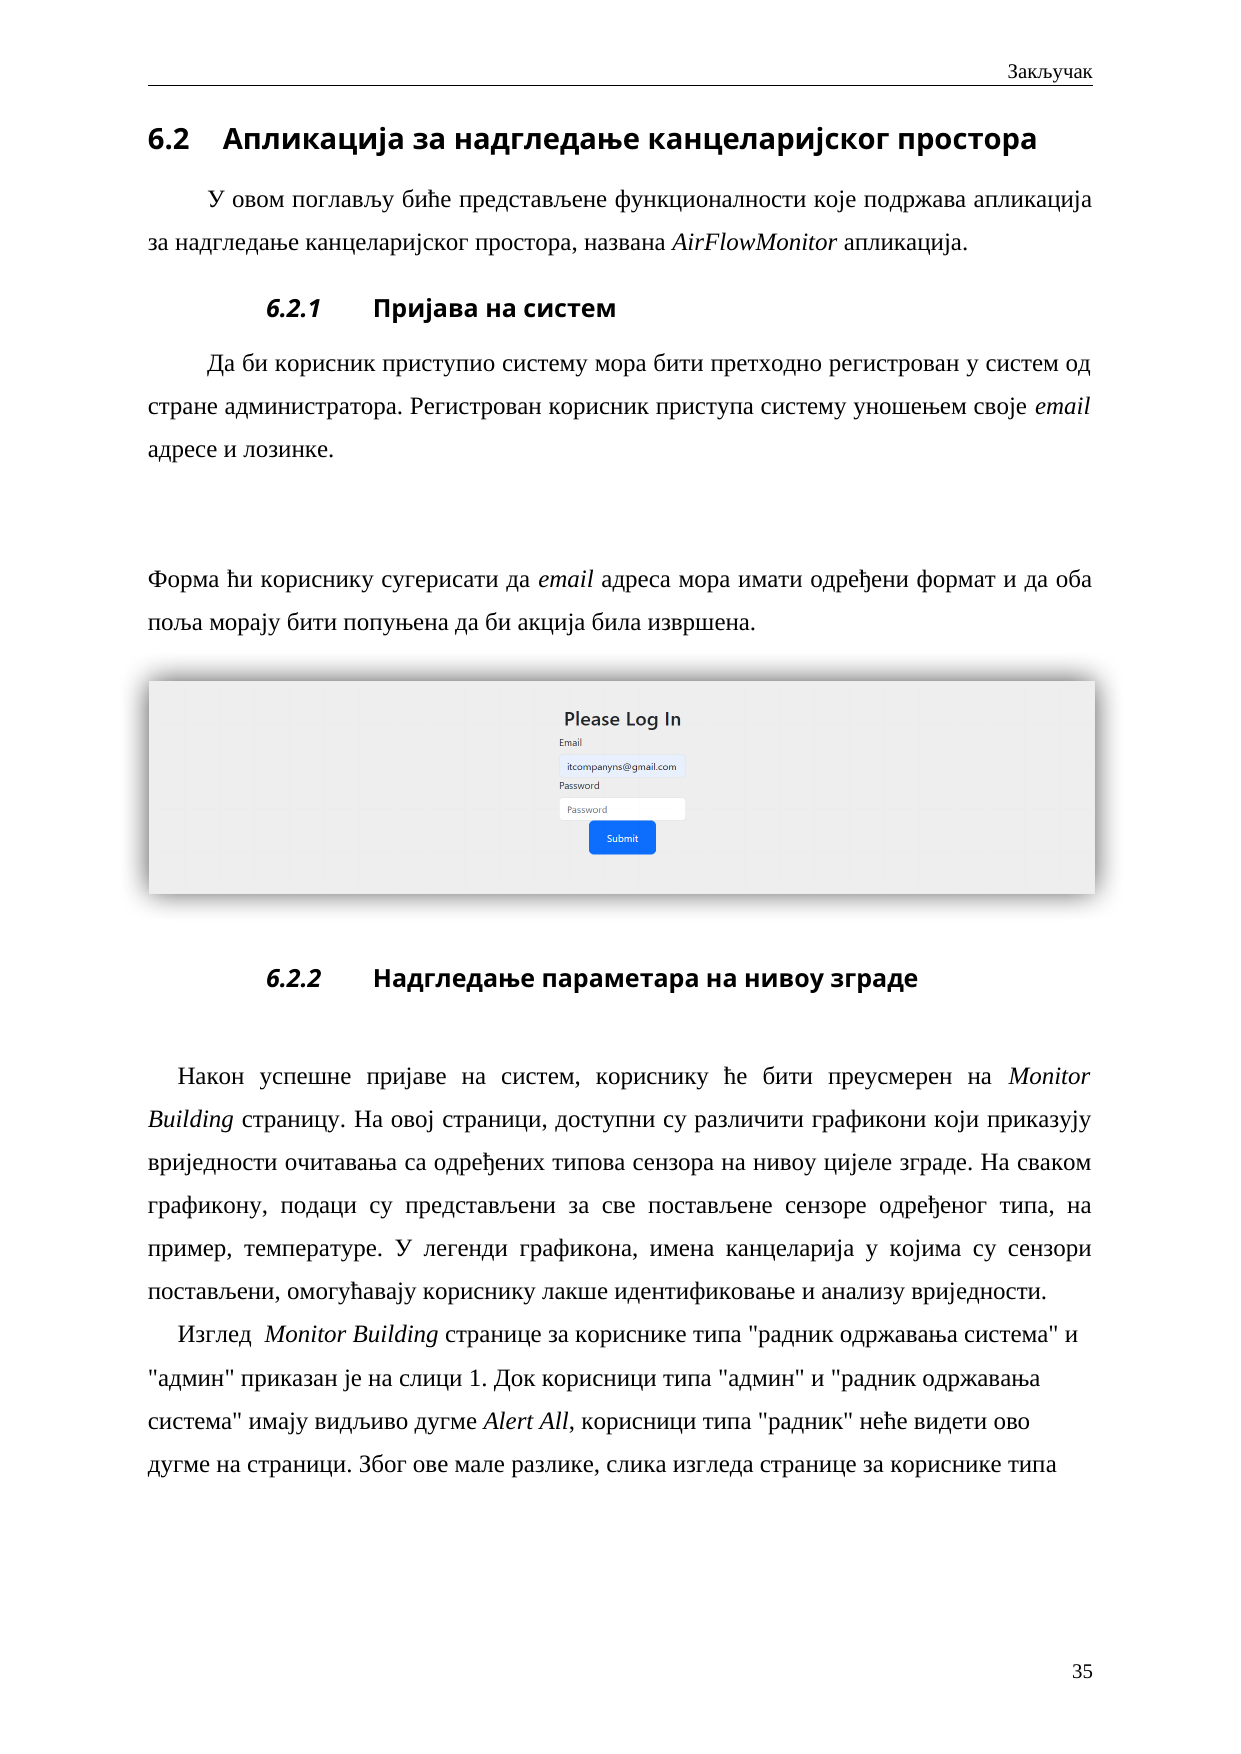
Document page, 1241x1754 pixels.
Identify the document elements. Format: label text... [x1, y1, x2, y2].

subtitle Апликација за надгледање канцеларијског простора [148, 118, 1093, 158]
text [148, 1319, 1093, 1478]
picture [149, 681, 1095, 894]
text Форма ћи кориснику сугерисати да email адреса мора имати одређени формат и да оба поља морају бити попуњена да би акција била извршена. [148, 564, 1093, 636]
text У овом поглављу биће представљене функционалности које подржава апликација за надгледање канцеларијског простора, названа AirFlowMonitor апликација. [148, 184, 1093, 256]
subtitle Пријава на систем [207, 291, 1093, 325]
text Након успешне пријаве на систем, кориснику ће бити преусмерен на Monitor Building страницу. На овој страници, доступни су различити графикони који приказују вриједности очитавања са одређених типова сензора на нивоу цијеле зграде. На сваком графикону, подаци су представљени за све постављене сензоре одређеног типа, на пример, температуре. У легенди графикона, имена канцеларија у којима су сензори постављени, омогућавају кориснику лакше идентификовање и анализу вриједности. [148, 1061, 1093, 1305]
text Да би корисник приступио систему мора бити претходно регистрован у систем од стране администратора. Регистрован корисник приступа систему уношењем своје email адресе и лозинке. [148, 348, 1093, 463]
subtitle Надгледање параметара на нивоу зграде [207, 960, 1093, 994]
